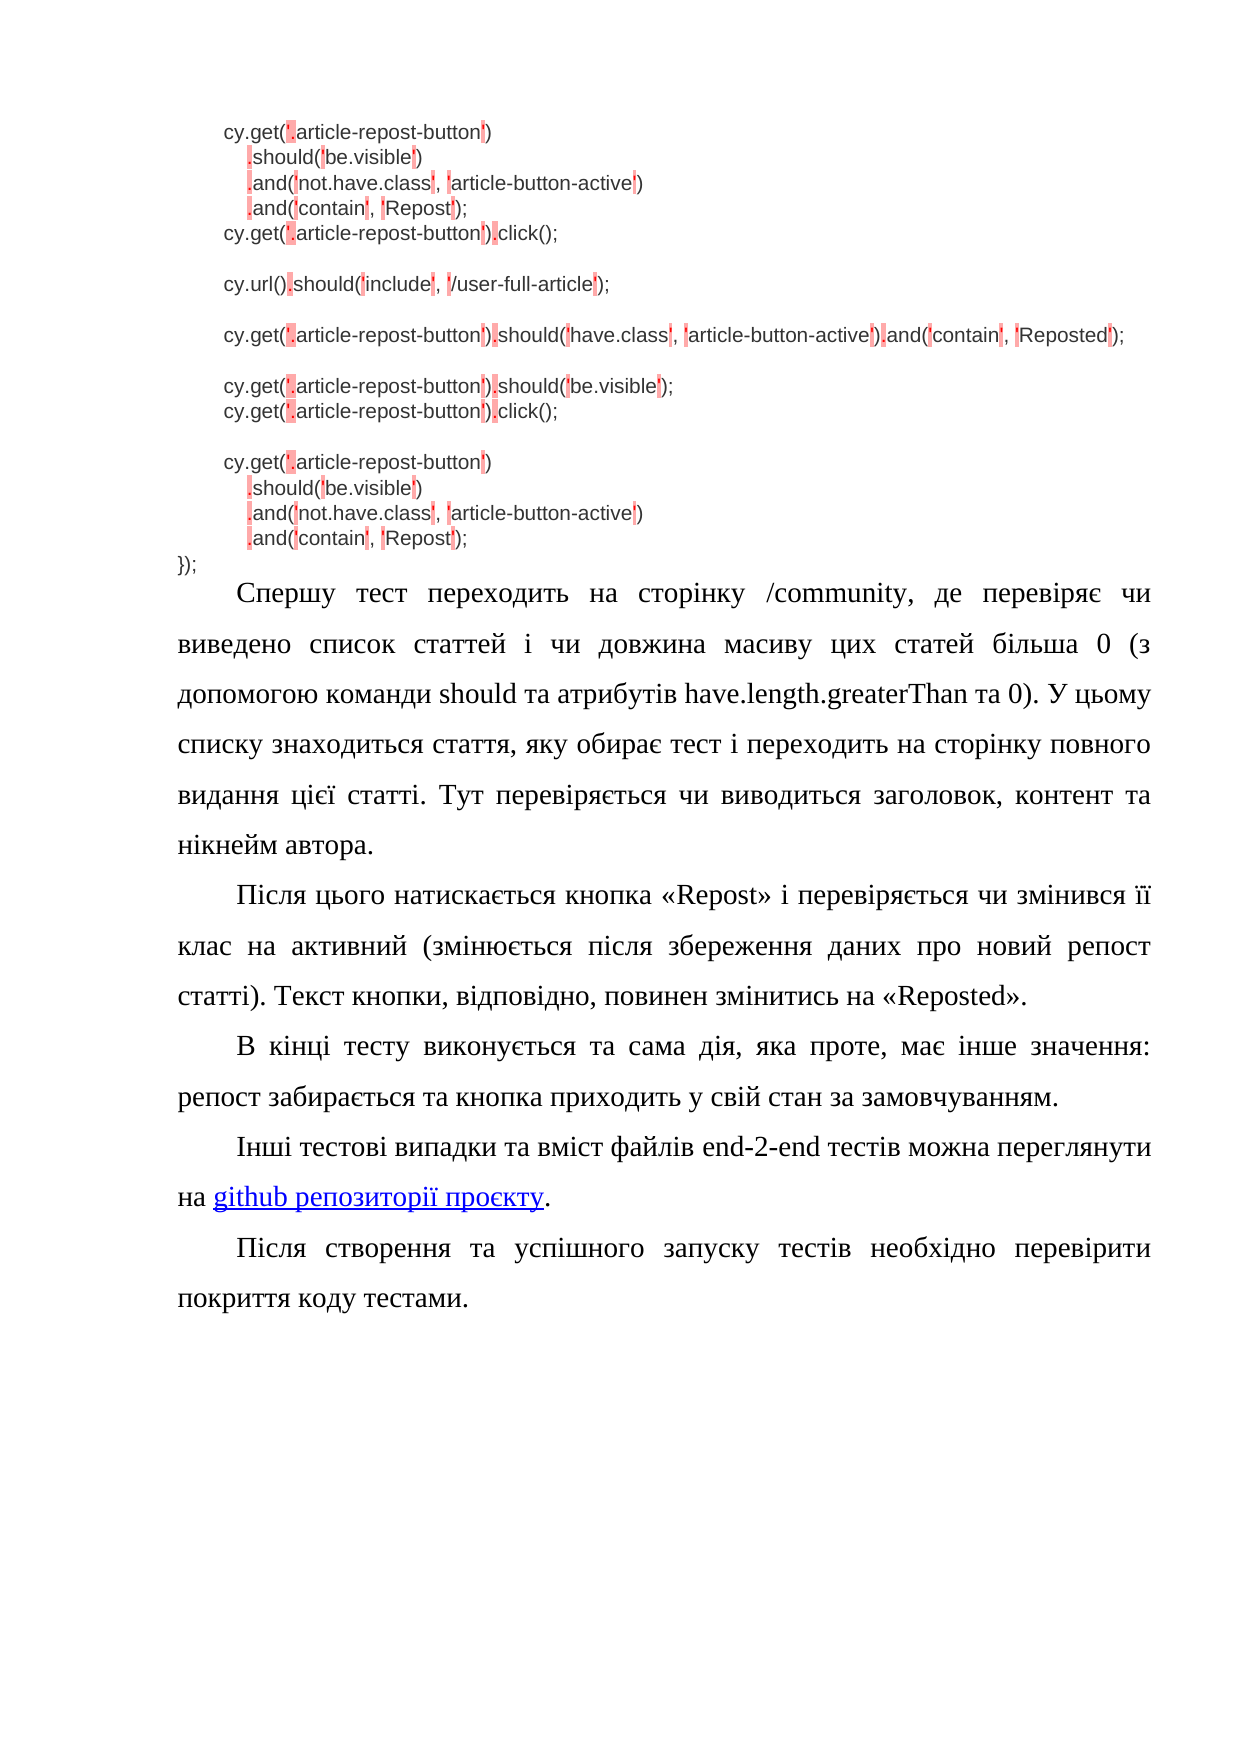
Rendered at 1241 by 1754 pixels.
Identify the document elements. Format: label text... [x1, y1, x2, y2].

text В кінці тесту виконується та сама дія, яка проте, має інше значення: репост забирається та кнопка приходить у свій стан за замовчуванням. [177, 1028, 1152, 1112]
text cy.get('.article-repost-button').should('have.class', 'article-button-active').and('contain', 'Reposted'); [177, 321, 1152, 347]
text Після цього натискається кнопка «Repost» і перевіряється чи змінився її клас на активний (змінюється після збереження даних про новий репост статті). Текст кнопки, відповідно, повинен змінитись на «Reposted». [177, 877, 1152, 1012]
text .should('be.visible') [177, 143, 1152, 169]
text }); [177, 550, 1152, 576]
text .and('not.have.class', 'article-button-active') [177, 499, 1152, 525]
text cy.url().should('include', '/user-full-article'); [177, 271, 1152, 296]
text cy.get('.article-repost-button') [177, 448, 1152, 474]
text cy.get('.article-repost-button').click(); [177, 398, 1152, 423]
text Після створення та успішного запуску тестів необхідно перевірити покриття коду тестами. [177, 1230, 1152, 1313]
text .and('contain', 'Repost'); [177, 525, 1152, 550]
text Спершу тест переходить на сторінку /community, де перевіряє чи виведено список статтей і чи довжина масиву цих статей більша 0 (з допомогою команди should та атрибутів have.length.greaterThan та 0). У цьому списку знаходиться стаття, яку обирає тест і переходить на сторінку повного видання цієї статті. Тут перевіряється чи виводиться заголовок, контент та нікнейм автора. [177, 576, 1152, 861]
text cy.get('.article-repost-button').click(); [177, 220, 1152, 245]
text Інші тестові випадки та вміст файлів end-2-end тестів можна переглянути на github репозиторії проєкту. [177, 1129, 1152, 1213]
text cy.get('.article-repost-button').should('be.visible'); [177, 372, 1152, 398]
text cy.get('.article-repost-button') [177, 118, 1152, 143]
text .should('be.visible') [177, 474, 1152, 499]
text .and('contain', 'Repost'); [177, 194, 1152, 220]
text .and('not.have.class', 'article-button-active') [177, 169, 1152, 194]
